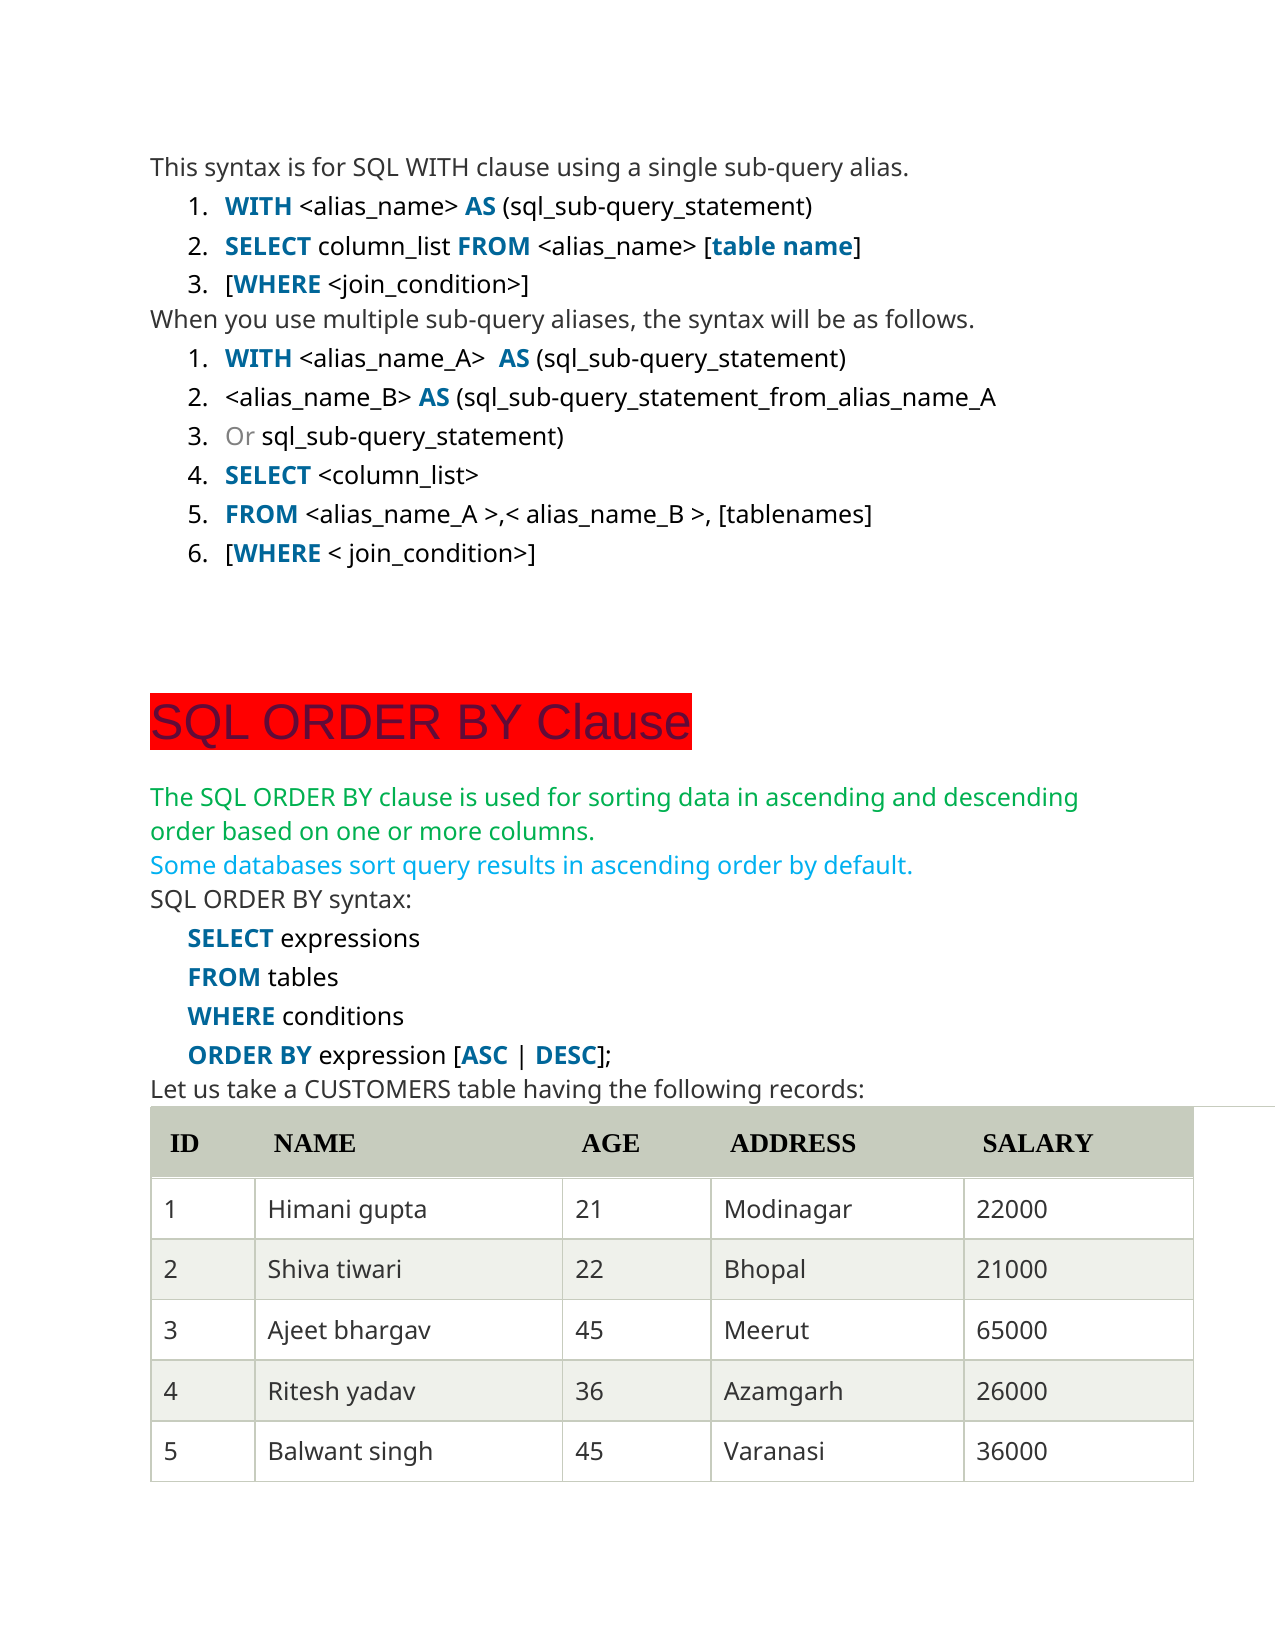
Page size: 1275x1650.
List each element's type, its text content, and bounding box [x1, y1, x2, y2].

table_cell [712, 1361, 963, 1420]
list Or sql_sub-query_statement) [187, 413, 1125, 452]
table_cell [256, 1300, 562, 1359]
list <alias_name_B> AS (sql_sub-query_statement_from_alias_name_A [187, 374, 1125, 413]
list WITH <alias_name> AS (sql_sub-query_statement) [187, 184, 1125, 223]
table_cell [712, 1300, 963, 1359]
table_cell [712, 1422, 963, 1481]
text FROM tables [187, 954, 1125, 993]
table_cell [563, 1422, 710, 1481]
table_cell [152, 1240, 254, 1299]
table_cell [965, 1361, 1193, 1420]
text ORDER BY expression [ASC | DESC]; [187, 1033, 1125, 1072]
list WITH <alias_name_A> AS (sql_sub-query_statement) [187, 335, 1125, 374]
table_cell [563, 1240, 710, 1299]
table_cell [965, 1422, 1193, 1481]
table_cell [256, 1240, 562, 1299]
list FROM <alias_name_A >,< alias_name_B >, [tablenames] [187, 492, 1125, 531]
list SELECT column_list FROM <alias_name> [table name] [187, 223, 1125, 262]
text WHERE conditions [187, 993, 1125, 1033]
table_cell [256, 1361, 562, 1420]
list [WHERE < join_condition>] [187, 531, 1125, 570]
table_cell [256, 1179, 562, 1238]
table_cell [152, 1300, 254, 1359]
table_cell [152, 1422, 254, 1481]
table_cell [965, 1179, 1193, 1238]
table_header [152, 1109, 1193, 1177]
list [WHERE <join_condition>] [187, 262, 1125, 301]
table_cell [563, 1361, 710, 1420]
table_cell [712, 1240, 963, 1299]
subtitle SQL ORDER BY Clause [150, 692, 1125, 750]
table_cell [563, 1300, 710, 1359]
text SELECT expressions [187, 915, 1125, 954]
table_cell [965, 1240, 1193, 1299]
list SELECT <column_list> [187, 452, 1125, 492]
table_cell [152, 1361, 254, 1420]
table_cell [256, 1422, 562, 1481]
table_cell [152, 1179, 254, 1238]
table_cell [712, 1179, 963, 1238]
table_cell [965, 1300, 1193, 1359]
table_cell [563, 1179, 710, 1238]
